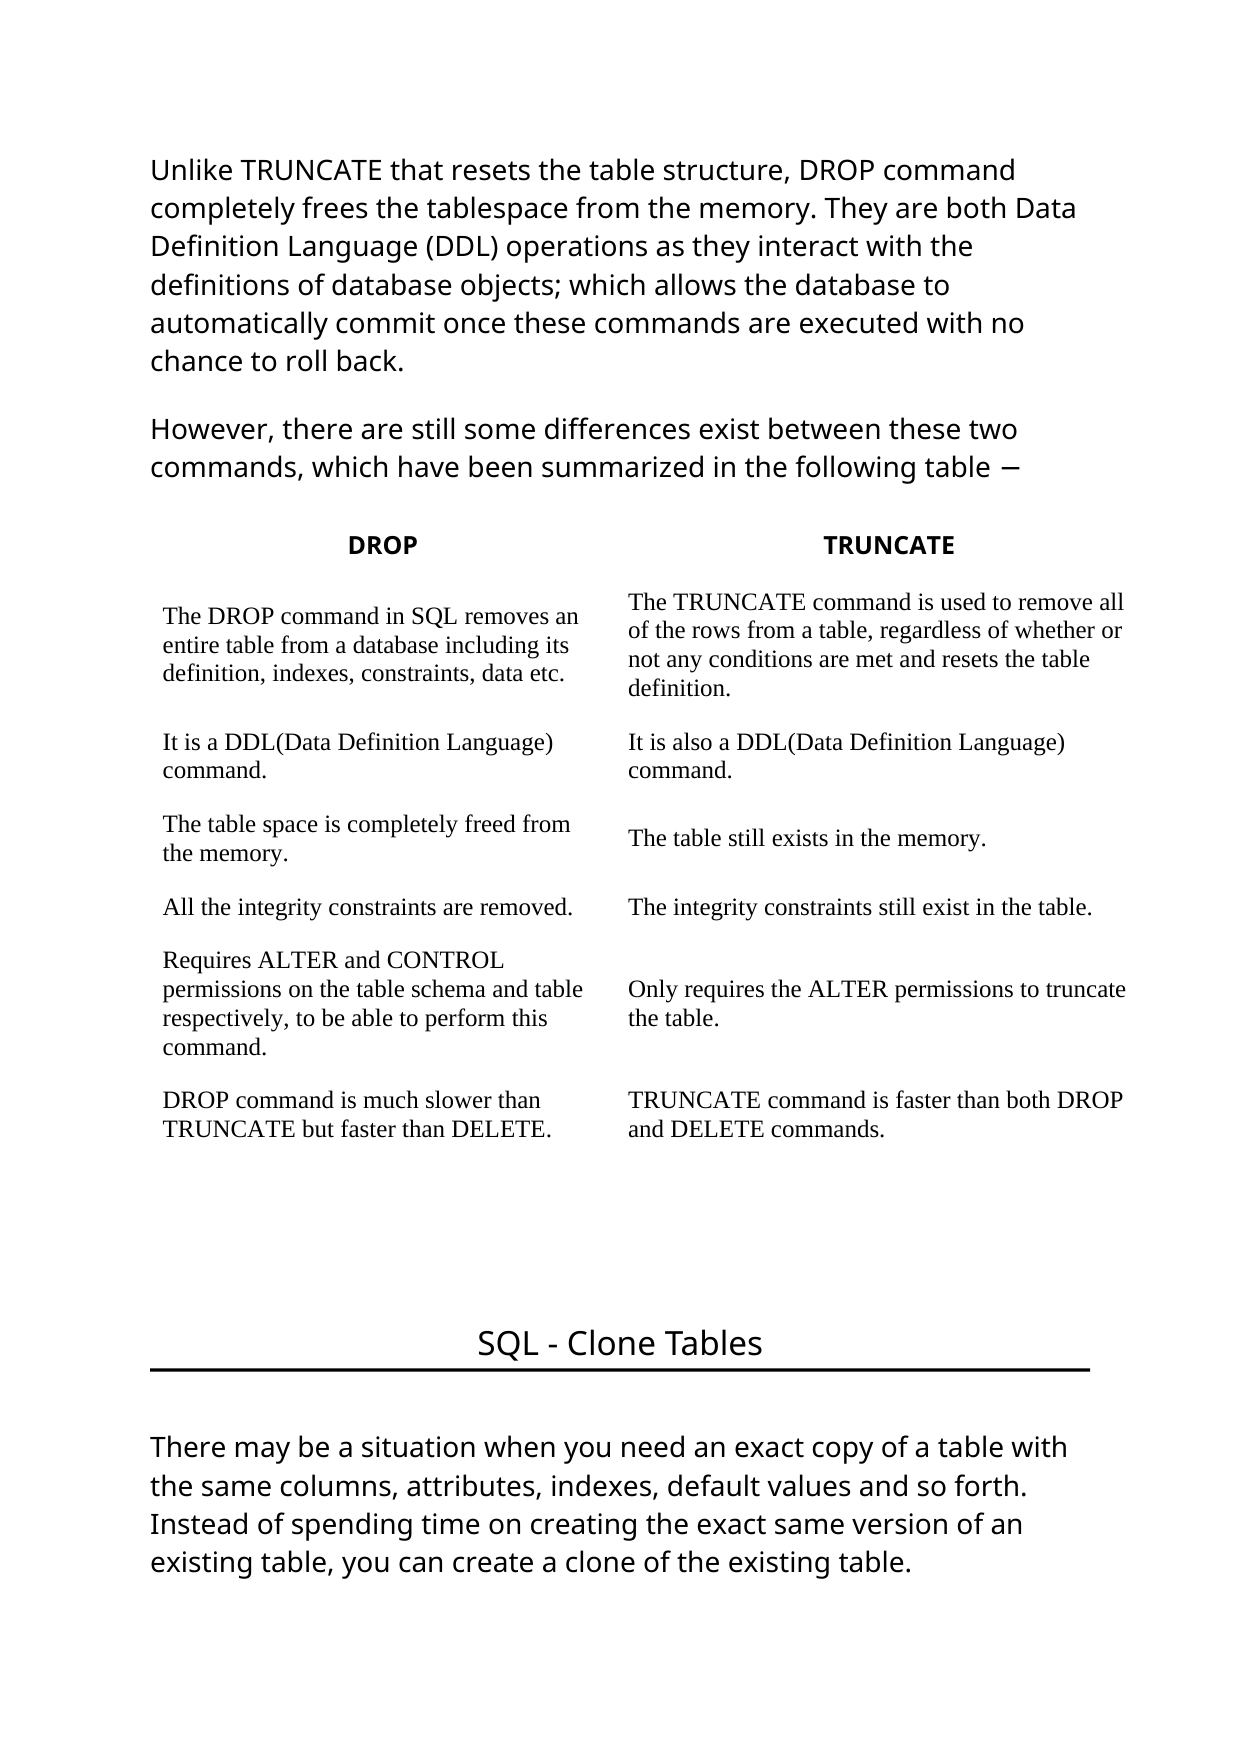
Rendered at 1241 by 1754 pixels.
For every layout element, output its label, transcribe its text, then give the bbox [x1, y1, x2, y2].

table_cell The table still exists in the memory. [615, 797, 1163, 879]
text However, there are still some differences exist between these two commands, which have been summarized in the following table − [150, 409, 1090, 486]
table_cell Only requires the ALTER permissions to truncate the table. [615, 933, 1163, 1073]
table_cell TRUNCATE command is faster than both DROP and DELETE commands. [615, 1073, 1163, 1155]
table_cell It is a DDL(Data Definition Language) command. [150, 714, 615, 797]
table_cell All the integrity constraints are removed. [150, 879, 615, 933]
table_cell The table space is completely freed from the memory. [150, 797, 615, 879]
table_header DROP [150, 515, 615, 574]
table_cell Requires ALTER and CONTROL permissions on the table schema and table respectively, to be able to perform this command. [150, 933, 615, 1073]
table_cell The TRUNCATE command is used to remove all of the rows from a table, regardless of whether or not any conditions are met and resets the table definition. [615, 574, 1163, 714]
table_cell The integrity constraints still exist in the table. [615, 879, 1163, 933]
table_header TRUNCATE [615, 515, 1163, 574]
table_cell DROP command is much slower than TRUNCATE but faster than DELETE. [150, 1073, 615, 1155]
subtitle SQL - Clone Tables [150, 1319, 1090, 1365]
text Unlike TRUNCATE that resets the table structure, DROP command completely frees the tablespace from the memory. They are both Data Definition Language (DDL) operations as they interact with the definitions of database objects; which allows the database to automatically commit once these commands are executed with no chance to roll back. [150, 150, 1090, 380]
table_cell The DROP command in SQL removes an entire table from a database including its definition, indexes, constraints, data etc. [150, 574, 615, 714]
table_cell It is also a DDL(Data Definition Language) command. [615, 714, 1163, 797]
text There may be a situation when you need an exact copy of a table with the same columns, attributes, indexes, default values and so forth. Instead of spending time on creating the exact same version of an existing table, you can create a clone of the existing table. [150, 1428, 1090, 1581]
